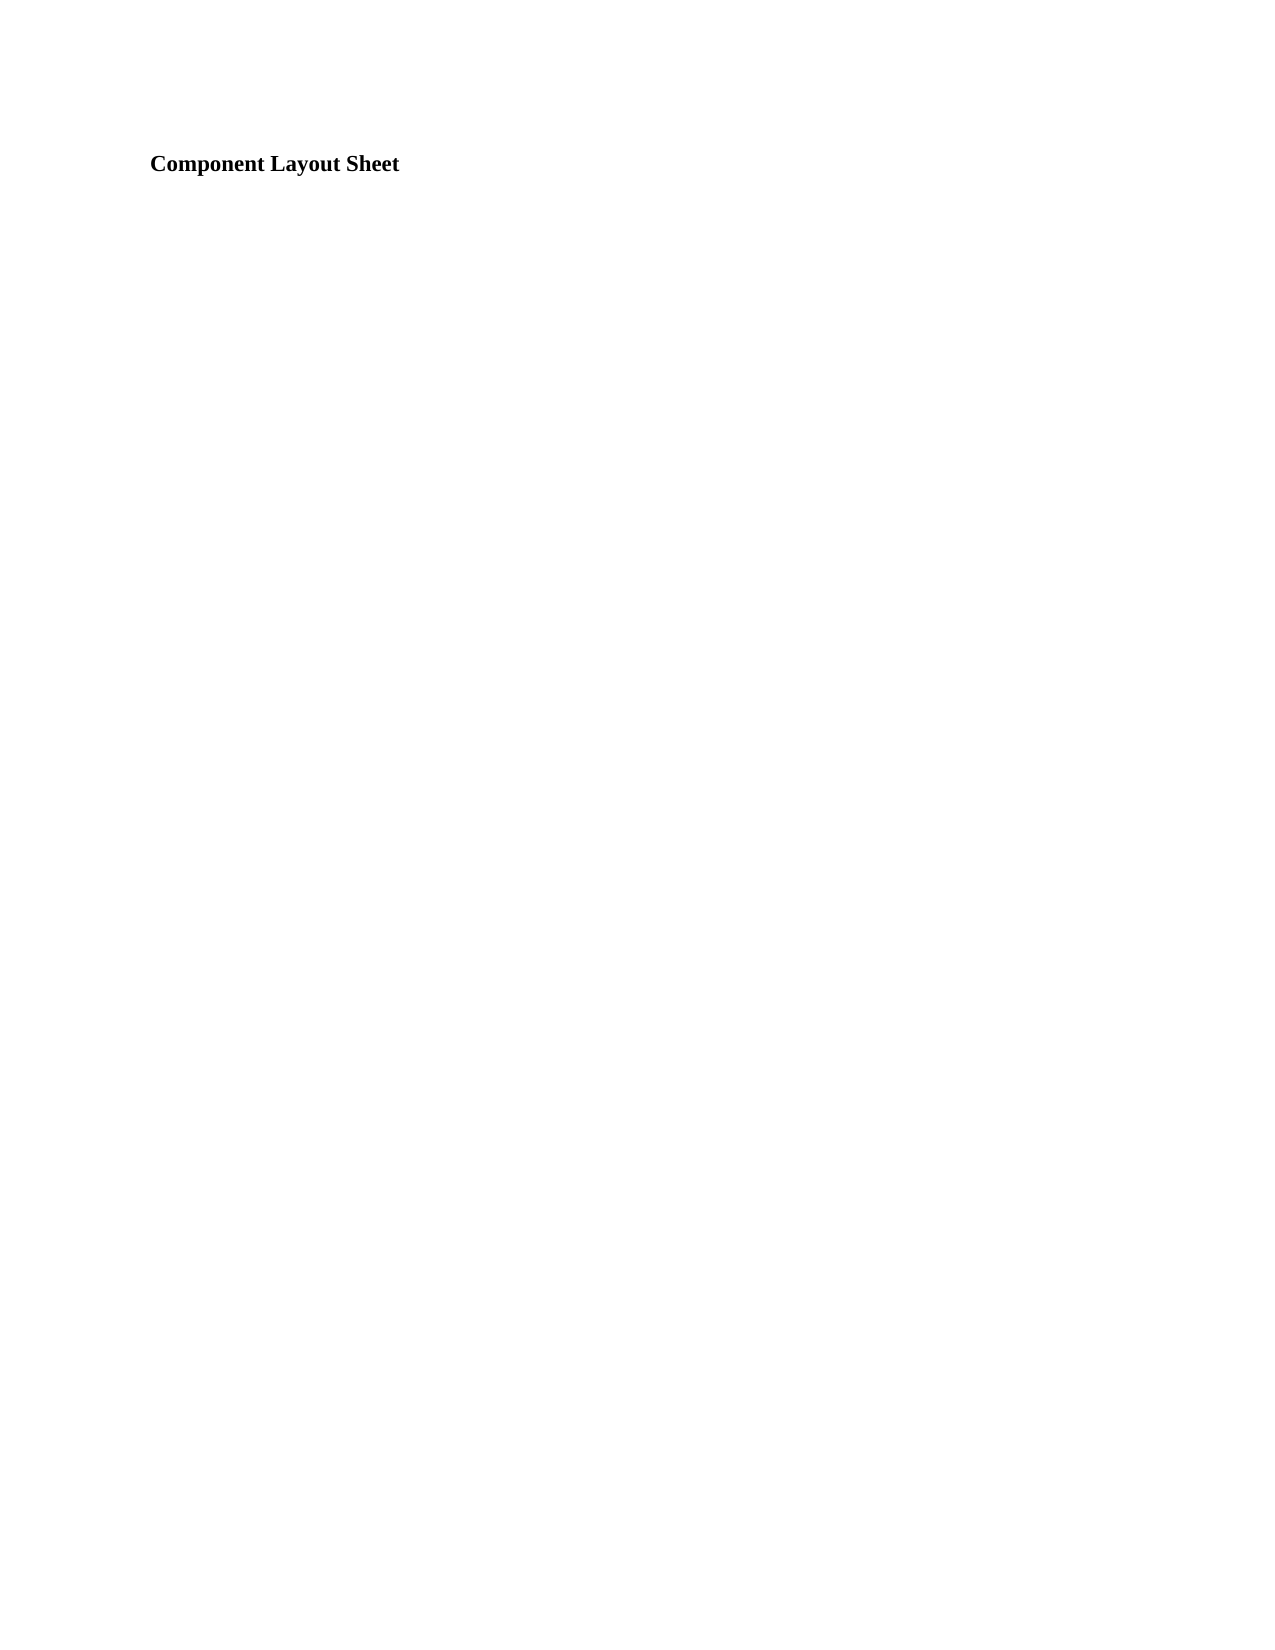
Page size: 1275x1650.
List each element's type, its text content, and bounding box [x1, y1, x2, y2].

text Component Layout Sheet [150, 150, 1125, 176]
